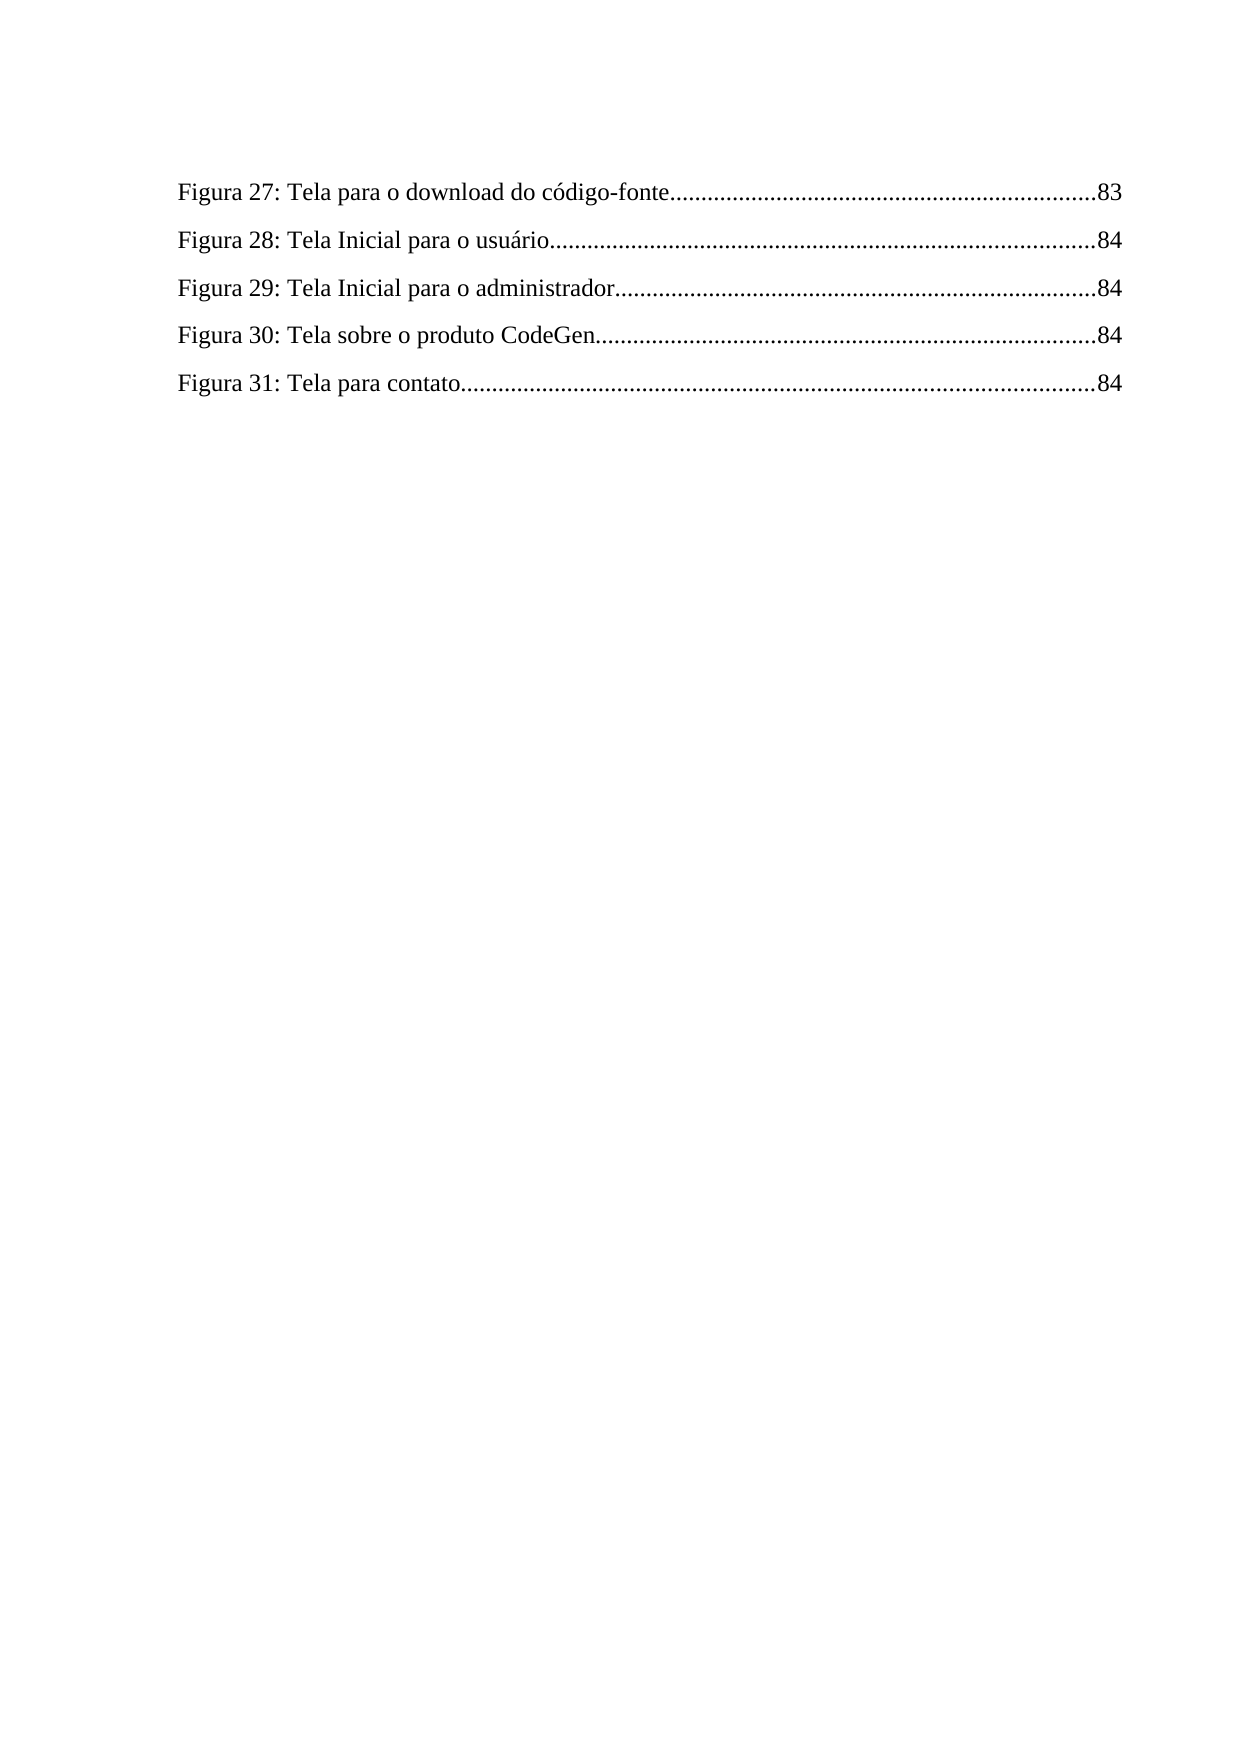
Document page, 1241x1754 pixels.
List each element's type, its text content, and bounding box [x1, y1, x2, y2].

text Figura 28: Tela Inicial para o usuário 84 [177, 225, 1122, 254]
text Figura 30: Tela sobre o produto CodeGen 84 [177, 320, 1122, 349]
text Figura 27: Tela para o download do código-fonte 83 [177, 177, 1122, 206]
text Figura 29: Tela Inicial para o administrador 84 [177, 273, 1122, 301]
text Figura 31: Tela para contato 84 [177, 368, 1122, 397]
